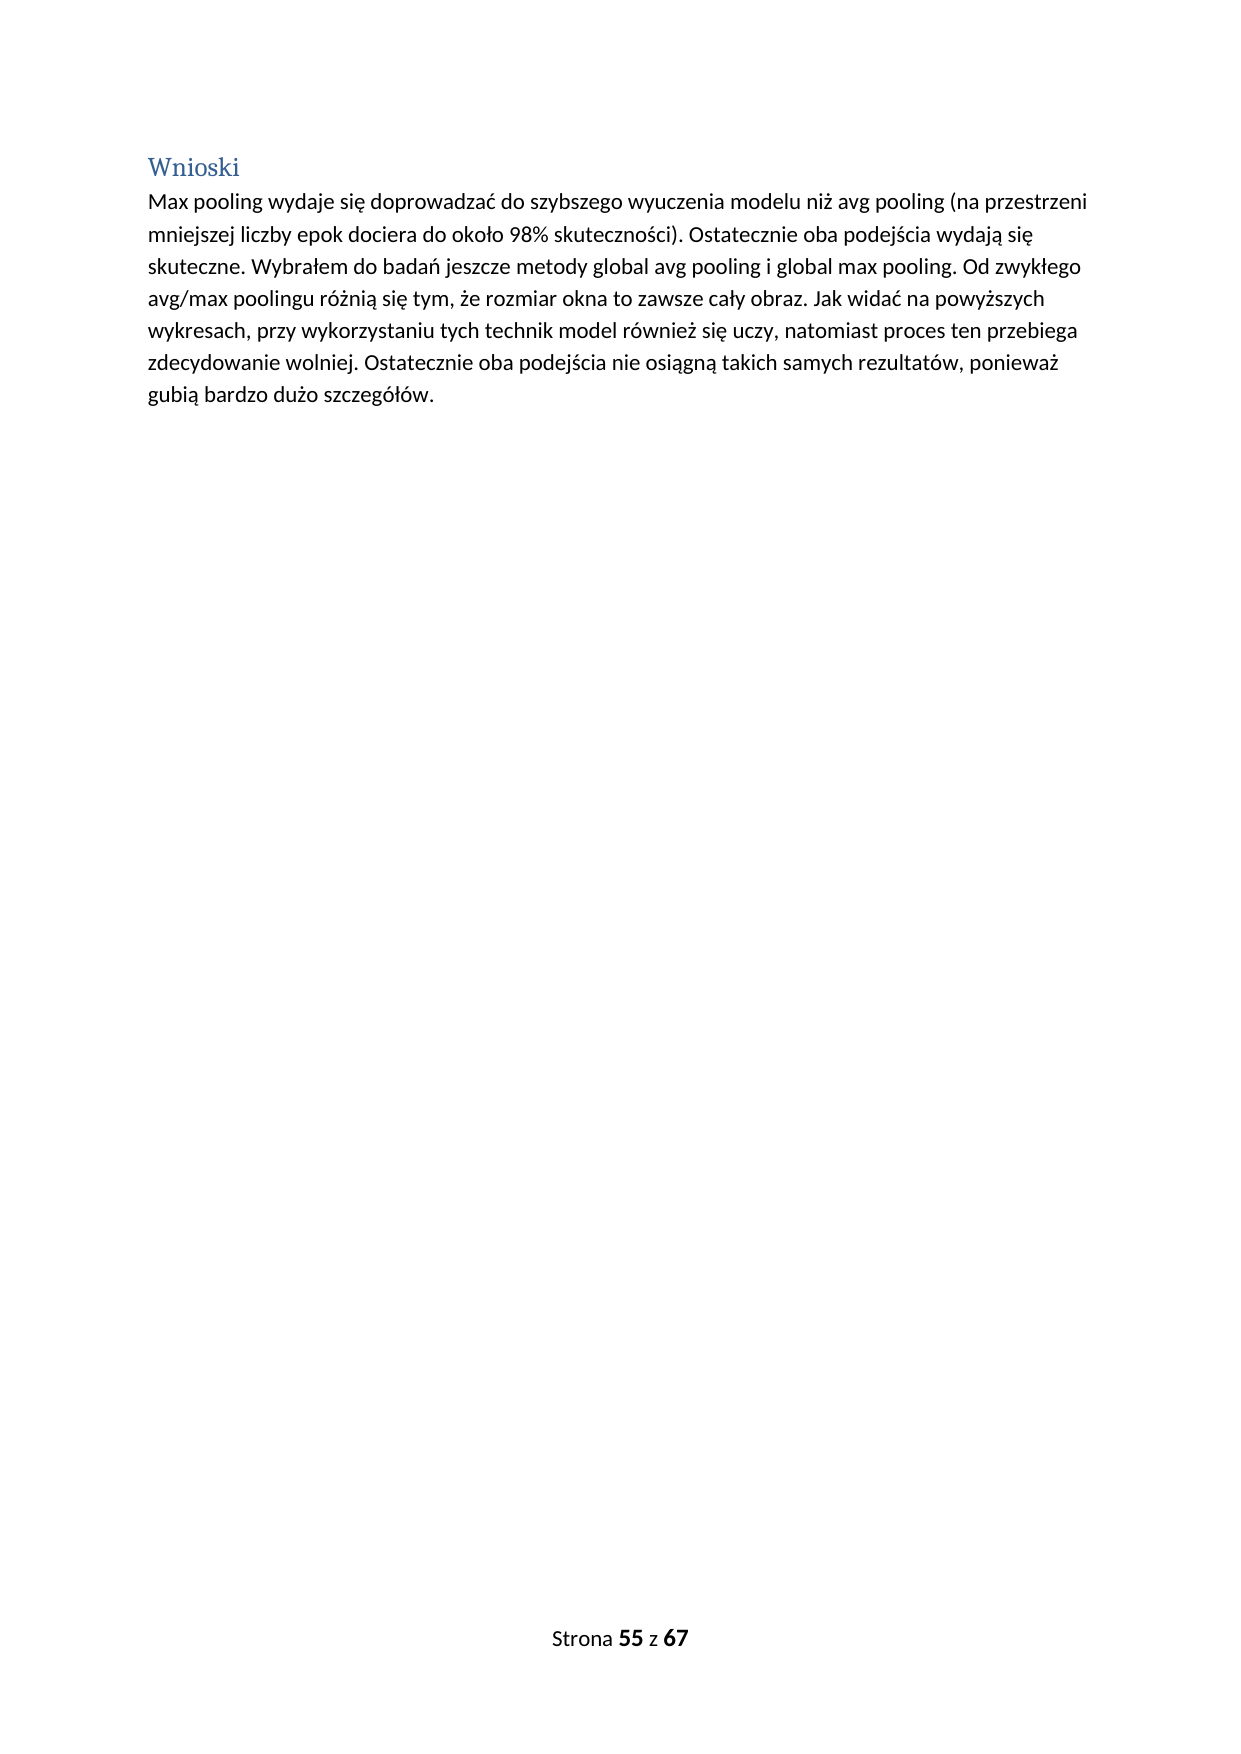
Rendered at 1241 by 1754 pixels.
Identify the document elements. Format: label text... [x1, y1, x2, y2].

text Max pooling wydaje się doprowadzać do szybszego wyuczenia modelu niż avg pooling (na przestrzeni mniejszej liczby epok dociera do około 98% skuteczności). Ostatecznie oba podejścia wydają się skuteczne. Wybrałem do badań jeszcze metody global avg pooling i global max pooling. Od zwykłego avg/max poolingu różnią się tym, że rozmiar okna to zawsze cały obraz. Jak widać na powyższych wykresach, przy wykorzystaniu tych technik model również się uczy, natomiast proces ten przebiega zdecydowanie wolniej. Ostatecznie oba podejścia nie osiągną takich samych rezultatów, ponieważ gubią bardzo dużo szczegółów. [148, 187, 1093, 409]
subtitle Wnioski [148, 152, 1093, 183]
